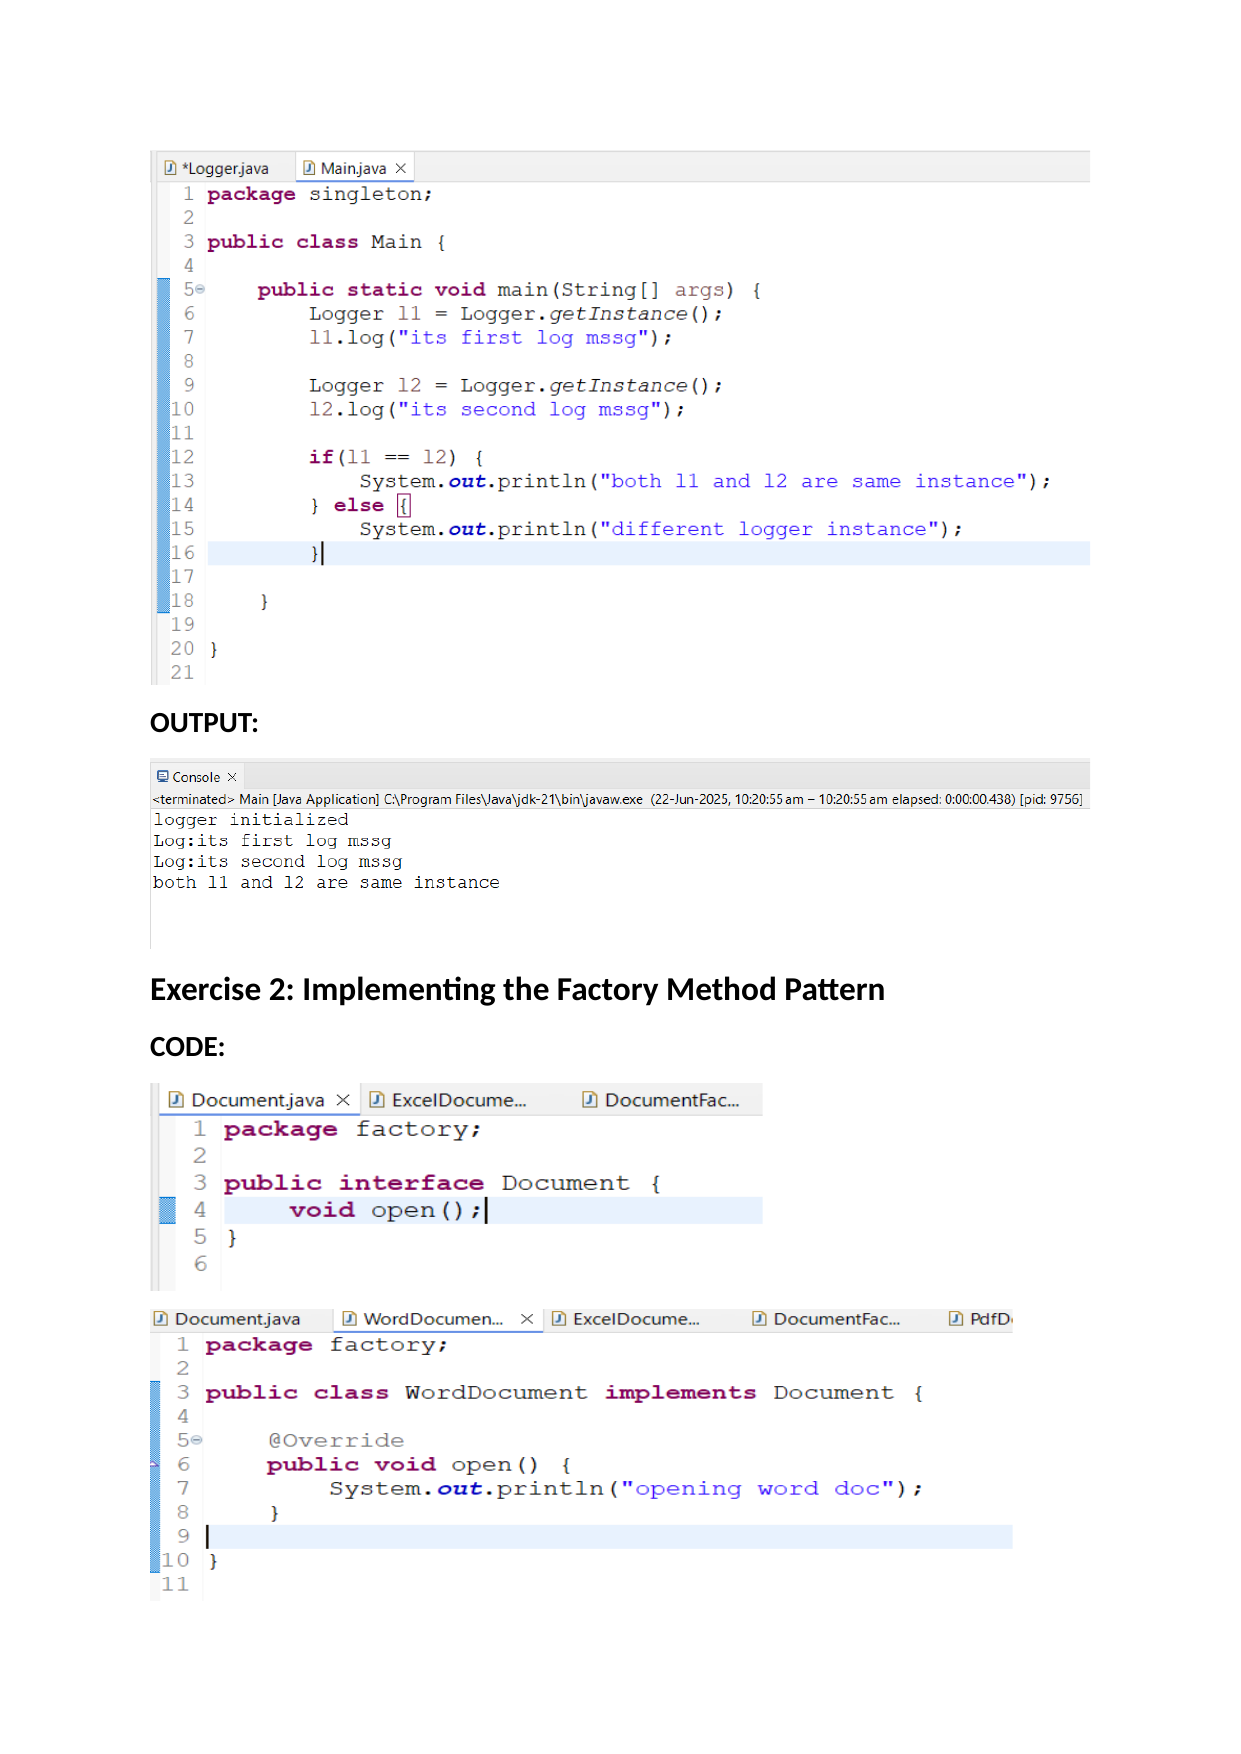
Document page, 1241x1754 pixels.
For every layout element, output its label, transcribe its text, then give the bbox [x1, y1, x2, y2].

text CODE: [150, 1028, 1090, 1064]
picture [150, 150, 1091, 685]
picture [150, 1083, 763, 1291]
text OUTPUT: [150, 704, 1090, 739]
picture [150, 758, 1091, 949]
picture [150, 1309, 1013, 1601]
text Exercise 2: Implementing the Factory Method Pattern [150, 967, 1090, 1008]
